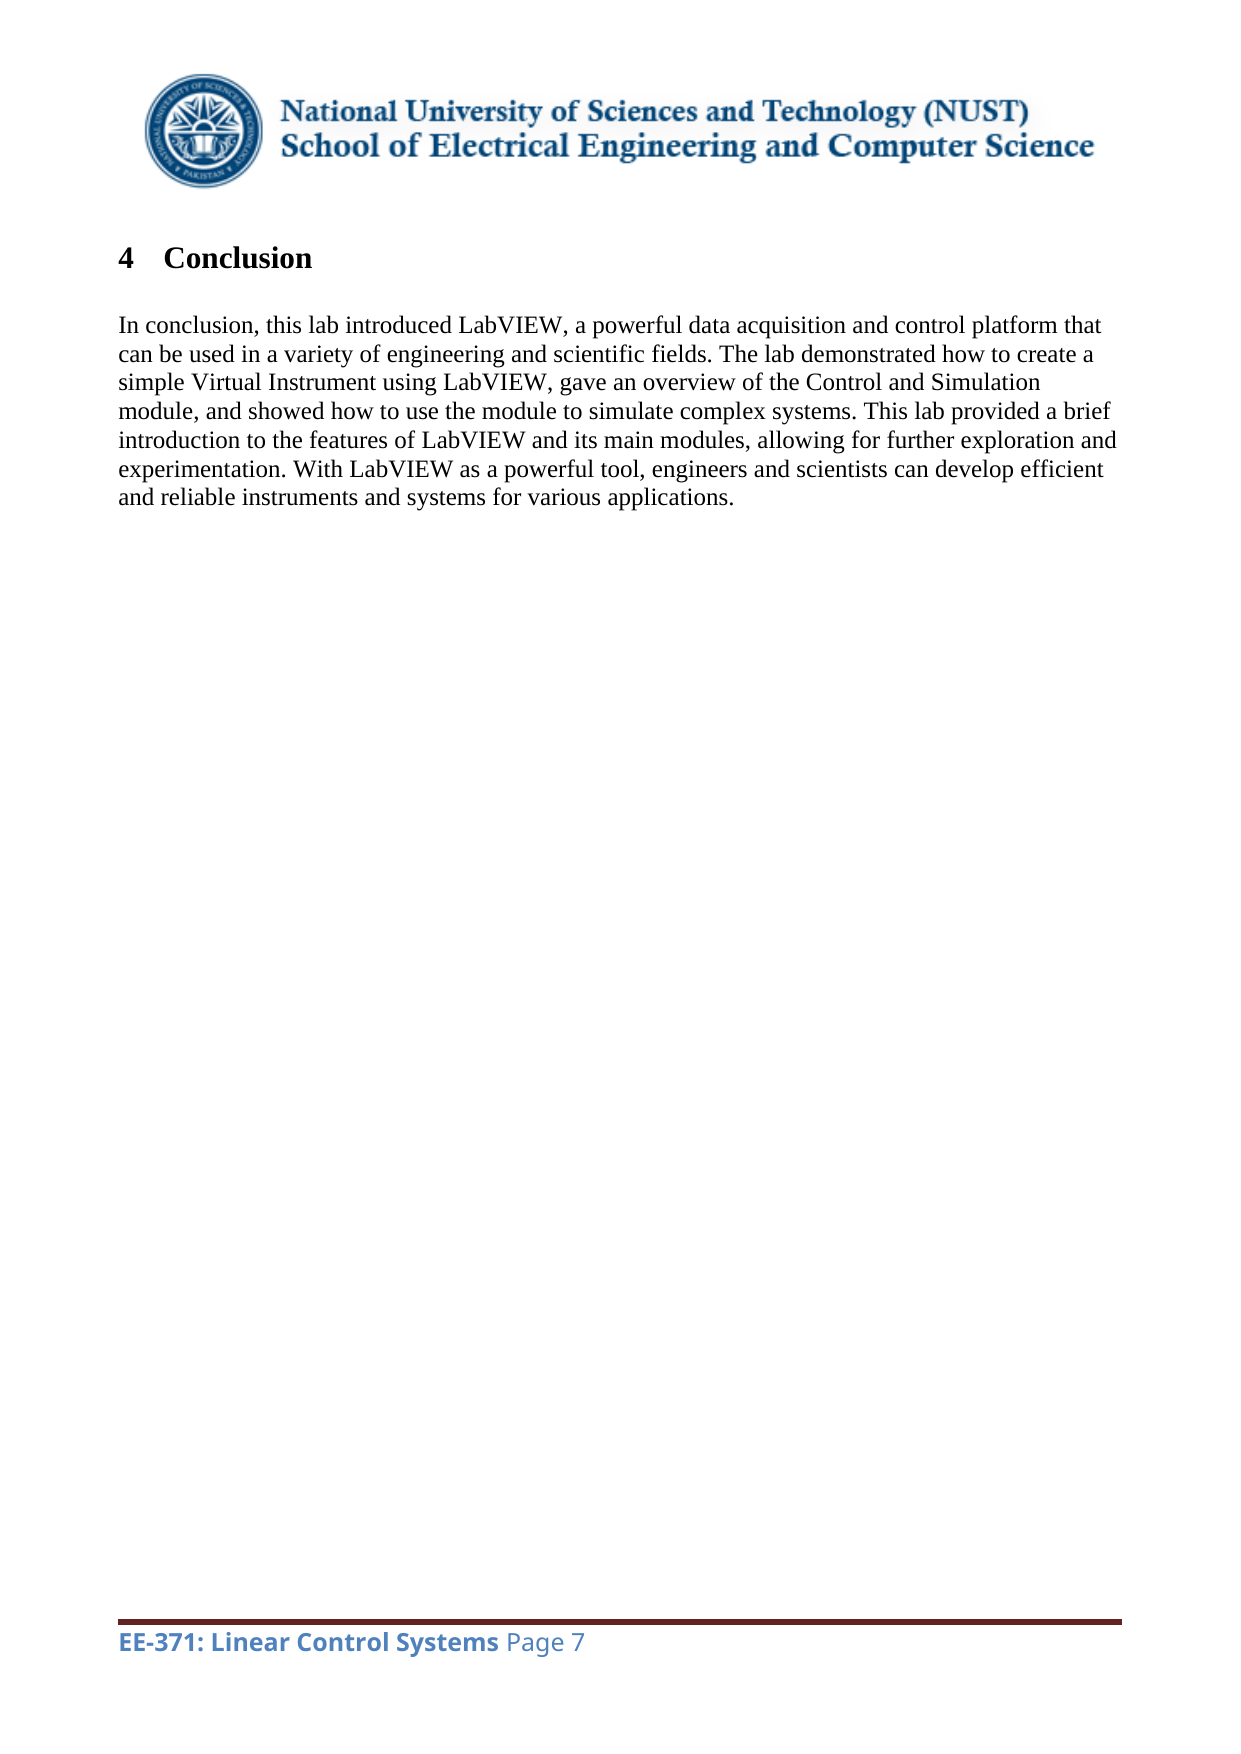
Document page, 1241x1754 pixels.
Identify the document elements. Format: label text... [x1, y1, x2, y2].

picture [132, 68, 1108, 199]
text In conclusion, this lab introduced LabVIEW, a powerful data acquisition and control platform that can be used in a variety of engineering and scientific fields. The lab demonstrated how to create a simple Virtual Instrument using LabVIEW, gave an overview of the Control and Simulation module, and showed how to use the module to simulate complex systems. This lab provided a brief introduction to the features of LabVIEW and its main modules, allowing for further exploration and experimentation. With LabVIEW as a powerful tool, engineers and scientists can develop efficient and reliable instruments and systems for various applications. [118, 310, 1122, 511]
subtitle Conclusion [118, 239, 1122, 276]
